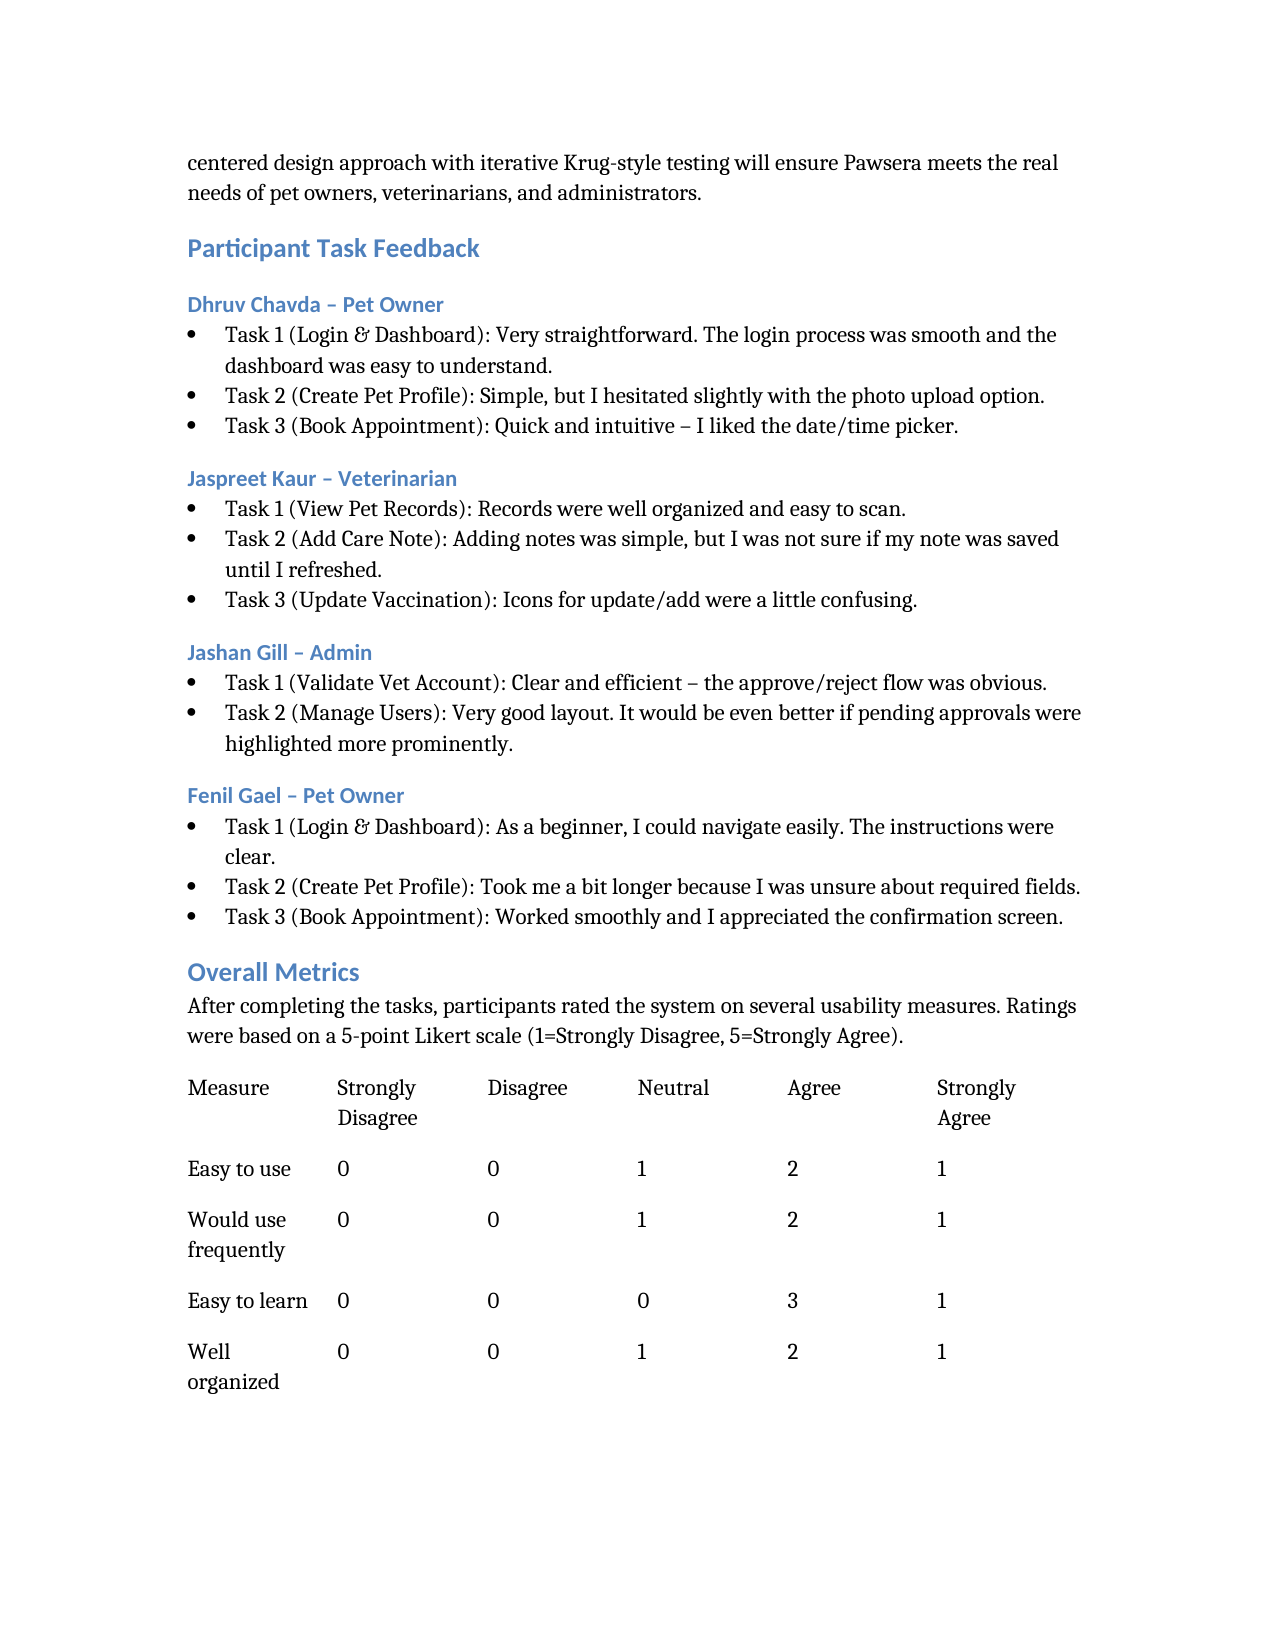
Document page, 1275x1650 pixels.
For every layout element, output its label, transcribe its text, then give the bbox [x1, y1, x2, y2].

table_header Strongly Agree [926, 1074, 1076, 1156]
list Task 1 (Login & Dashboard): As a beginner, I could navigate easily. The instructions were clear. [187, 813, 1087, 870]
table_header Agree [776, 1074, 926, 1156]
subtitle Participant Task Feedback [187, 231, 1087, 264]
table_cell 1 [626, 1339, 776, 1420]
list Task 2 (Manage Users): Very good layout. It would be even better if pending approvals were highlighted more prominently. [187, 700, 1087, 757]
table_cell 0 [476, 1339, 626, 1420]
table_cell 1 [626, 1156, 776, 1207]
list Task 2 (Create Pet Profile): Simple, but I hesitated slightly with the photo upload option. [187, 383, 1087, 409]
table_header Disagree [476, 1074, 626, 1156]
list Task 3 (Book Appointment): Quick and intuitive – I liked the date/time picker. [187, 413, 1087, 439]
list Task 3 (Update Vaccination): Icons for update/add were a little confusing. [187, 587, 1087, 613]
table_cell 3 [776, 1288, 926, 1339]
table_cell 0 [476, 1207, 626, 1288]
list Task 2 (Add Care Note): Adding notes was simple, but I was not sure if my note was saved until I refreshed. [187, 526, 1087, 583]
table_cell 2 [776, 1339, 926, 1420]
table_cell 1 [626, 1207, 776, 1288]
table_cell 1 [926, 1339, 1076, 1420]
table_cell 0 [476, 1156, 626, 1207]
table_cell 0 [476, 1288, 626, 1339]
table_cell Easy to learn [176, 1288, 326, 1339]
text After completing the tasks, participants rated the system on several usability measures. Ratings were based on a 5-point Likert scale (1=Strongly Disagree, 5=Strongly Agree). [187, 993, 1087, 1050]
list Task 1 (Login & Dashboard): Very straightforward. The login process was smooth and the dashboard was easy to understand. [187, 322, 1087, 379]
subtitle Overall Metrics [187, 955, 1087, 988]
table_cell 1 [926, 1207, 1076, 1288]
list Task 2 (Create Pet Profile): Took me a bit longer because I was unsure about required fields. [187, 874, 1087, 900]
subtitle Fenil Gael – Pet Owner [187, 781, 1087, 809]
table_header Neutral [626, 1074, 776, 1156]
table_cell Easy to use [176, 1156, 326, 1207]
list Task 1 (Validate Vet Account): Clear and efficient – the approve/reject flow was obvious. [187, 670, 1087, 696]
table_cell 0 [326, 1207, 476, 1288]
table_cell 0 [326, 1156, 476, 1207]
table_cell 1 [926, 1156, 1076, 1207]
subtitle Dhruv Chavda – Pet Owner [187, 290, 1087, 318]
table_cell 0 [626, 1288, 776, 1339]
subtitle Jashan Gill – Admin [187, 638, 1087, 666]
table_cell Would use frequently [176, 1207, 326, 1288]
list Task 1 (View Pet Records): Records were well organized and easy to scan. [187, 496, 1087, 522]
table_header Measure [176, 1074, 326, 1156]
table_cell 2 [776, 1156, 926, 1207]
subtitle Jaspreet Kaur – Veterinarian [187, 464, 1087, 492]
list Task 3 (Book Appointment): Worked smoothly and I appreciated the confirmation screen. [187, 904, 1087, 931]
table_cell 2 [776, 1207, 926, 1288]
table_cell 0 [326, 1288, 476, 1339]
table_cell Well organized [176, 1339, 326, 1420]
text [187, 150, 1087, 207]
table_header Strongly Disagree [326, 1074, 476, 1156]
table_cell 1 [926, 1288, 1076, 1339]
table_cell 0 [326, 1339, 476, 1420]
